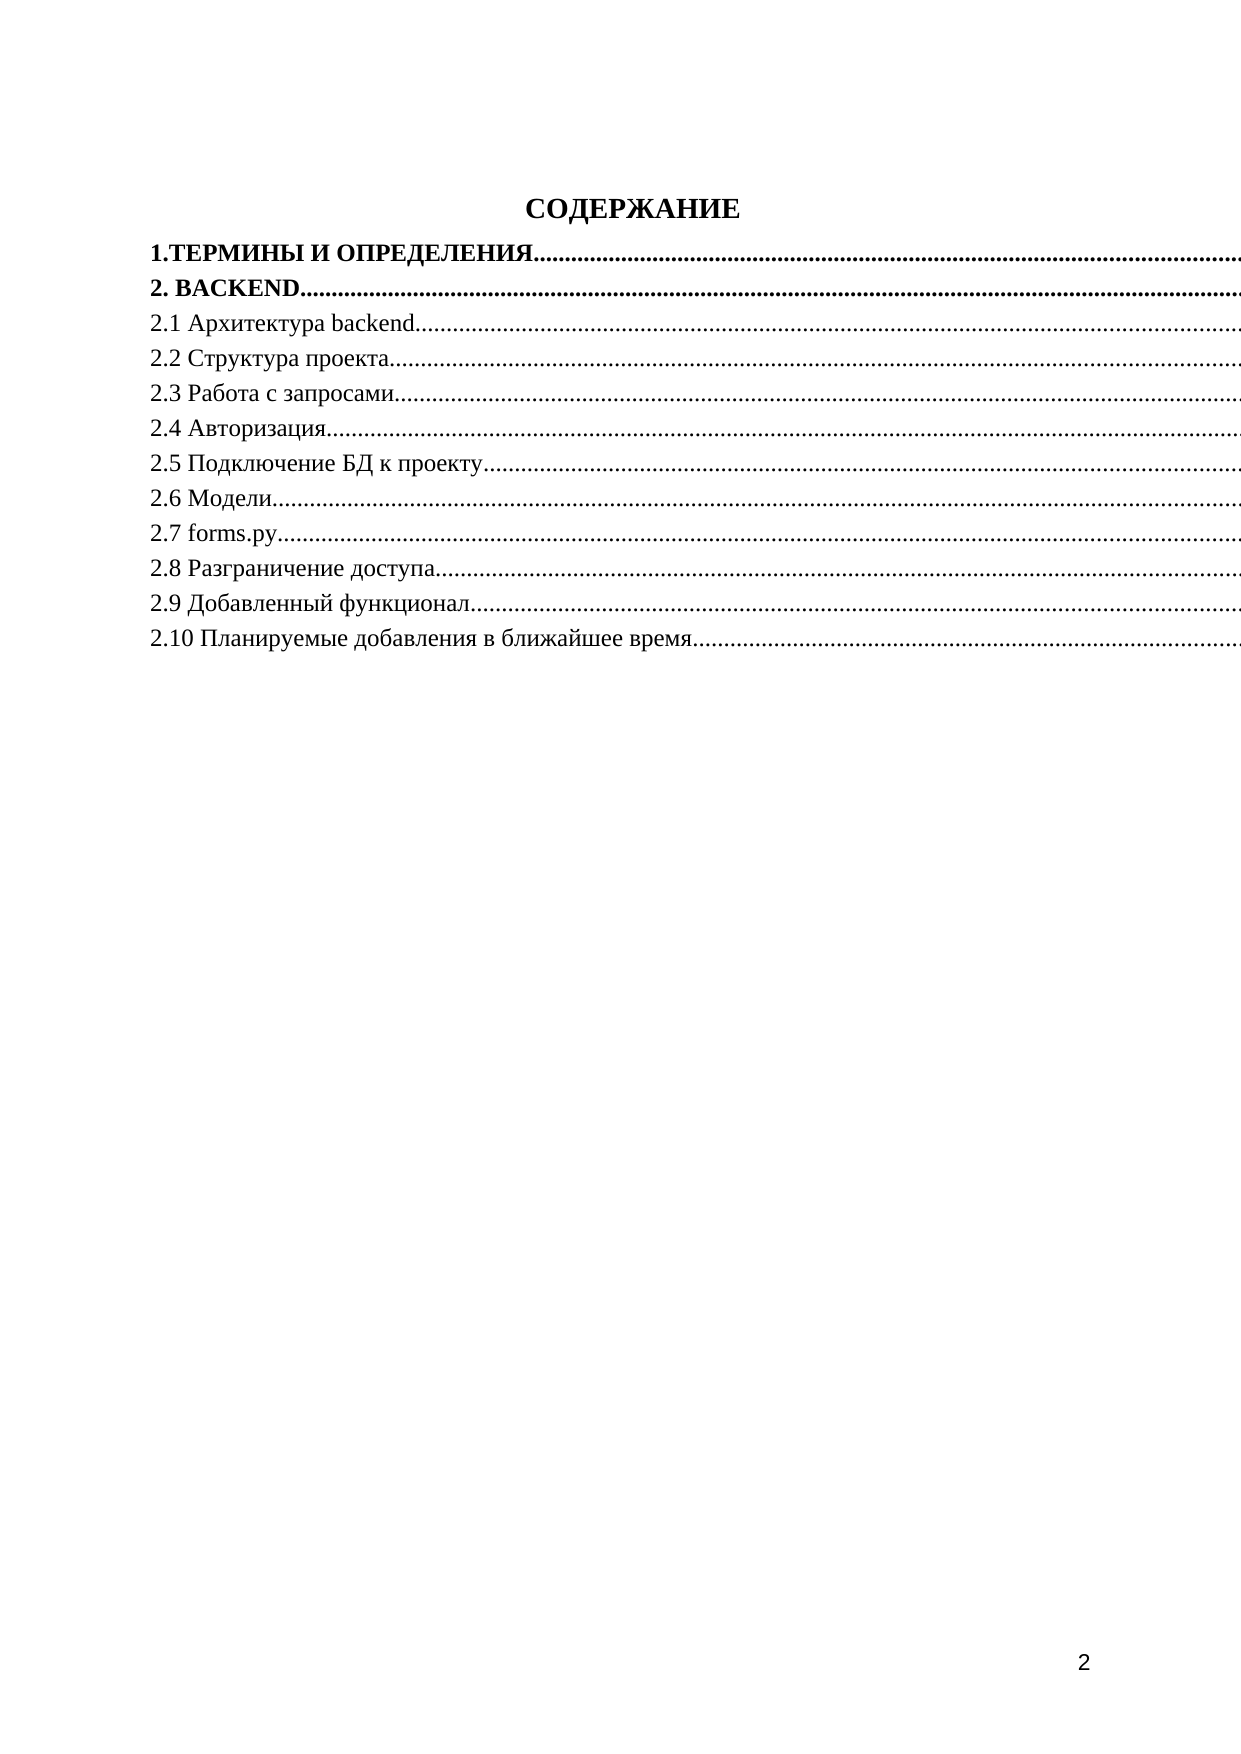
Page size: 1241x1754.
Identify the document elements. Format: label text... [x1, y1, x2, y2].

text 1.ТЕРМИНЫ И ОПРЕДЕЛЕНИЯ 2 [150, 238, 1090, 266]
text 2.9 Добавленный функционал 12 [150, 588, 1090, 616]
text 2.1 Архитектура backend 6 [150, 308, 1090, 336]
text 2.7 forms.py 9 [150, 518, 1090, 546]
text 2.4 Авторизация 8 [150, 413, 1090, 441]
text 2.6 Модели 9 [150, 483, 1090, 511]
text 2.3 Работа с запросами 7 [150, 378, 1090, 406]
subtitle СОДЕРЖАНИЕ [450, 192, 1090, 225]
text 2.8 Разграничение доступа 10 [150, 553, 1090, 581]
text 2.10 Планируемые добавления в ближайшее время 13 [150, 623, 1090, 651]
text 2. BACKEND 6 [150, 273, 1090, 301]
text 2.5 Подключение БД к проекту 8 [150, 448, 1090, 476]
text 2.2 Структура проекта 7 [150, 343, 1090, 371]
